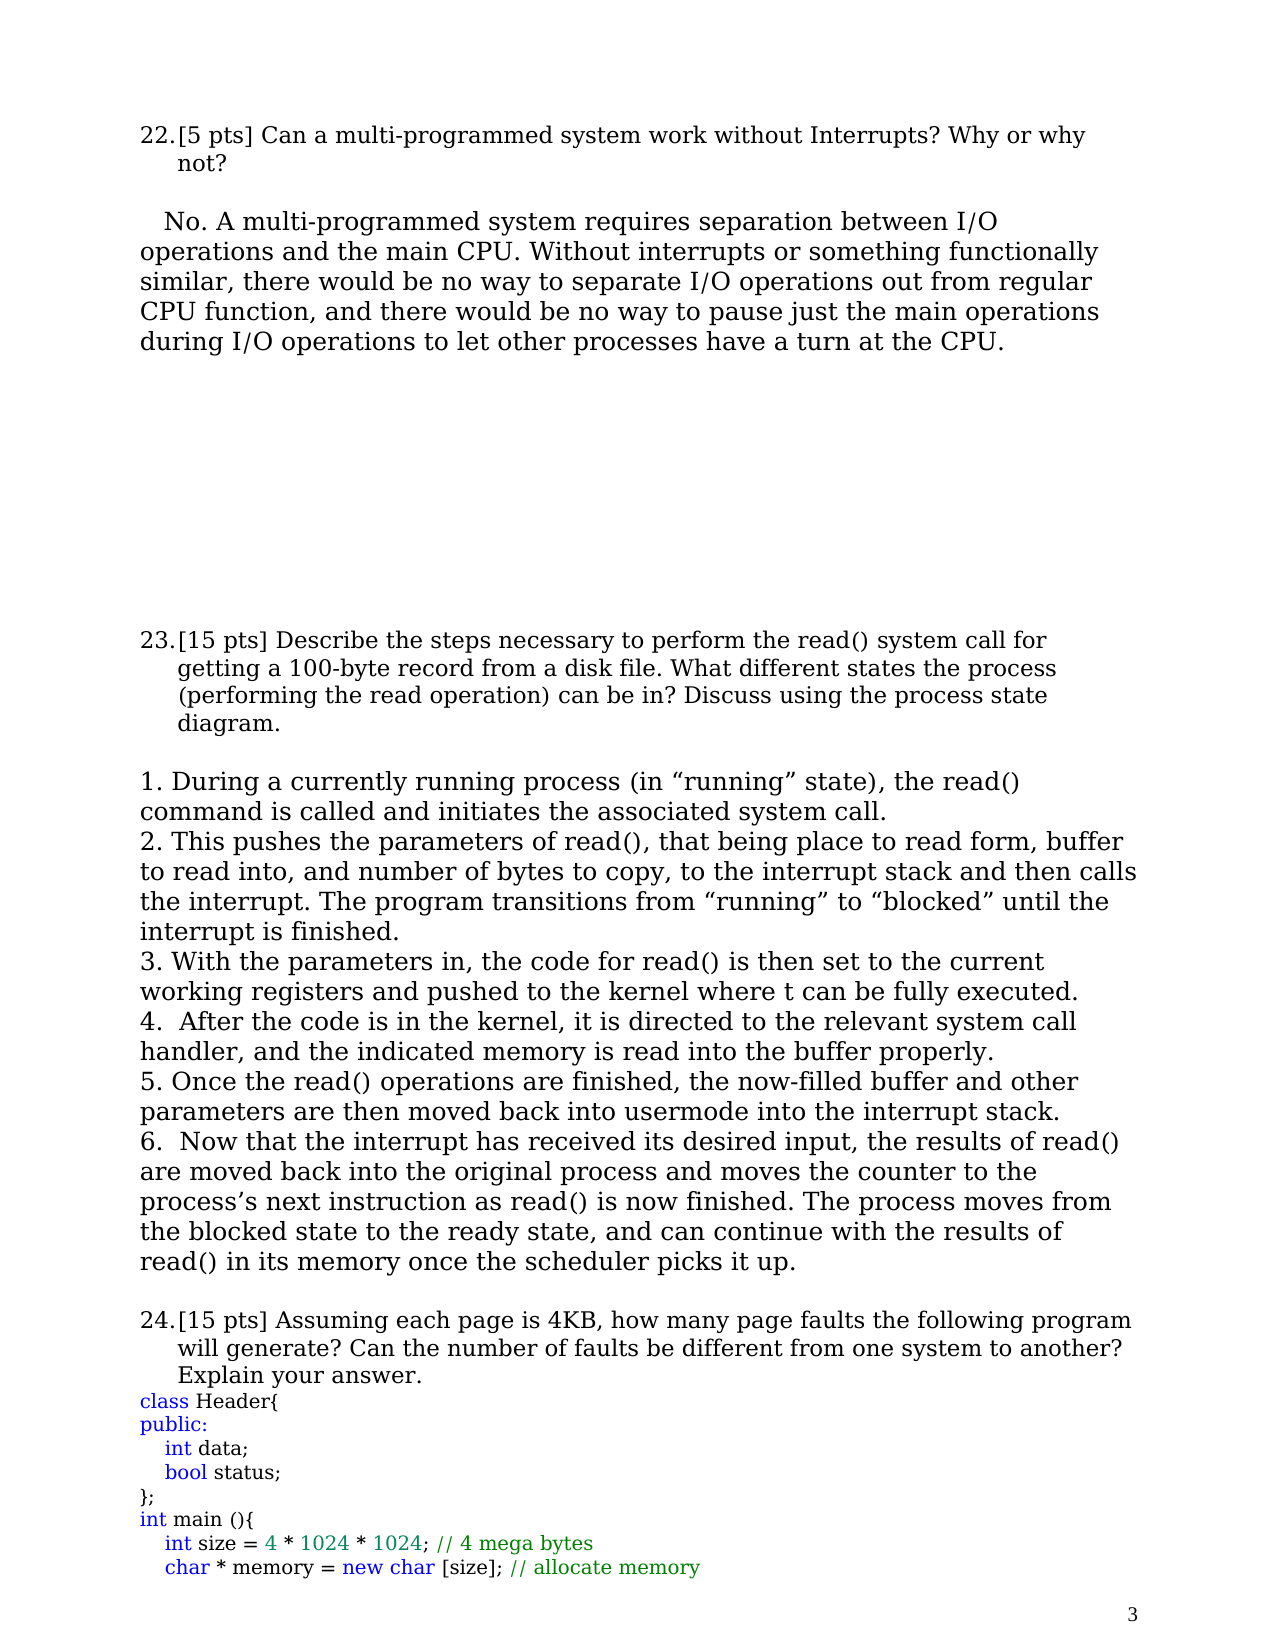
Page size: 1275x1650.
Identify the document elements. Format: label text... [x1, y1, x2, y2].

text bool status; [139, 1459, 1137, 1483]
text 2. This pushes the parameters of read(), that being place to read form, buffer to read into, and number of bytes to copy, to the interrupt stack and then calls the interrupt. The program transitions from “running” to “blocked” until the interrupt is finished. [139, 826, 1137, 946]
text int size = 4 * 1024 * 1024; // 4 mega bytes [139, 1531, 1137, 1554]
text 4. After the code is in the kernel, it is directed to the relevant system call handler, and the indicated memory is read into the buffer properly. [139, 1006, 1137, 1066]
text 5. Once the read() operations are finished, the now-filled buffer and other parameters are then moved back into usermode into the interrupt stack. [139, 1066, 1137, 1126]
text int main (){ [139, 1507, 1137, 1531]
text No. A multi-programmed system requires separation between I/O operations and the main CPU. Without interrupts or something functionally similar, there would be no way to separate I/O operations out from regular CPU function, and there would be no way to pause just the main operations during I/O operations to let other processes have a turn at the CPU. [139, 206, 1137, 356]
text class Header{ [139, 1388, 1137, 1412]
text }; [139, 1483, 1137, 1507]
list [15 pts] Assuming each page is 4KB, how many page faults the following program will generate? Can the number of faults be different from one system to another? Explain your answer. [139, 1306, 1137, 1388]
list [15 pts] Describe the steps necessary to perform the read() system call for getting a 100-byte record from a disk file. What different states the process (performing the read operation) can be in? Discuss using the process state diagram. [139, 626, 1137, 736]
text 1. During a currently running process (in “running” state), the read() command is called and initiates the associated system call. [139, 766, 1137, 826]
text int data; [139, 1436, 1137, 1459]
text char * memory = new char [size]; // allocate memory [139, 1554, 1137, 1578]
text 3. With the parameters in, the code for read() is then set to the current working registers and pushed to the kernel where t can be fully executed. [139, 946, 1137, 1006]
list [5 pts] Can a multi-programmed system work without Interrupts? Why or why not? [139, 121, 1137, 176]
text public: [139, 1412, 1137, 1436]
text 6. Now that the interrupt has received its desired input, the results of read() are moved back into the original process and moves the counter to the process’s next instruction as read() is now finished. The process moves from the blocked state to the ready state, and can continue with the results of read() in its memory once the scheduler picks it up. [139, 1126, 1137, 1276]
